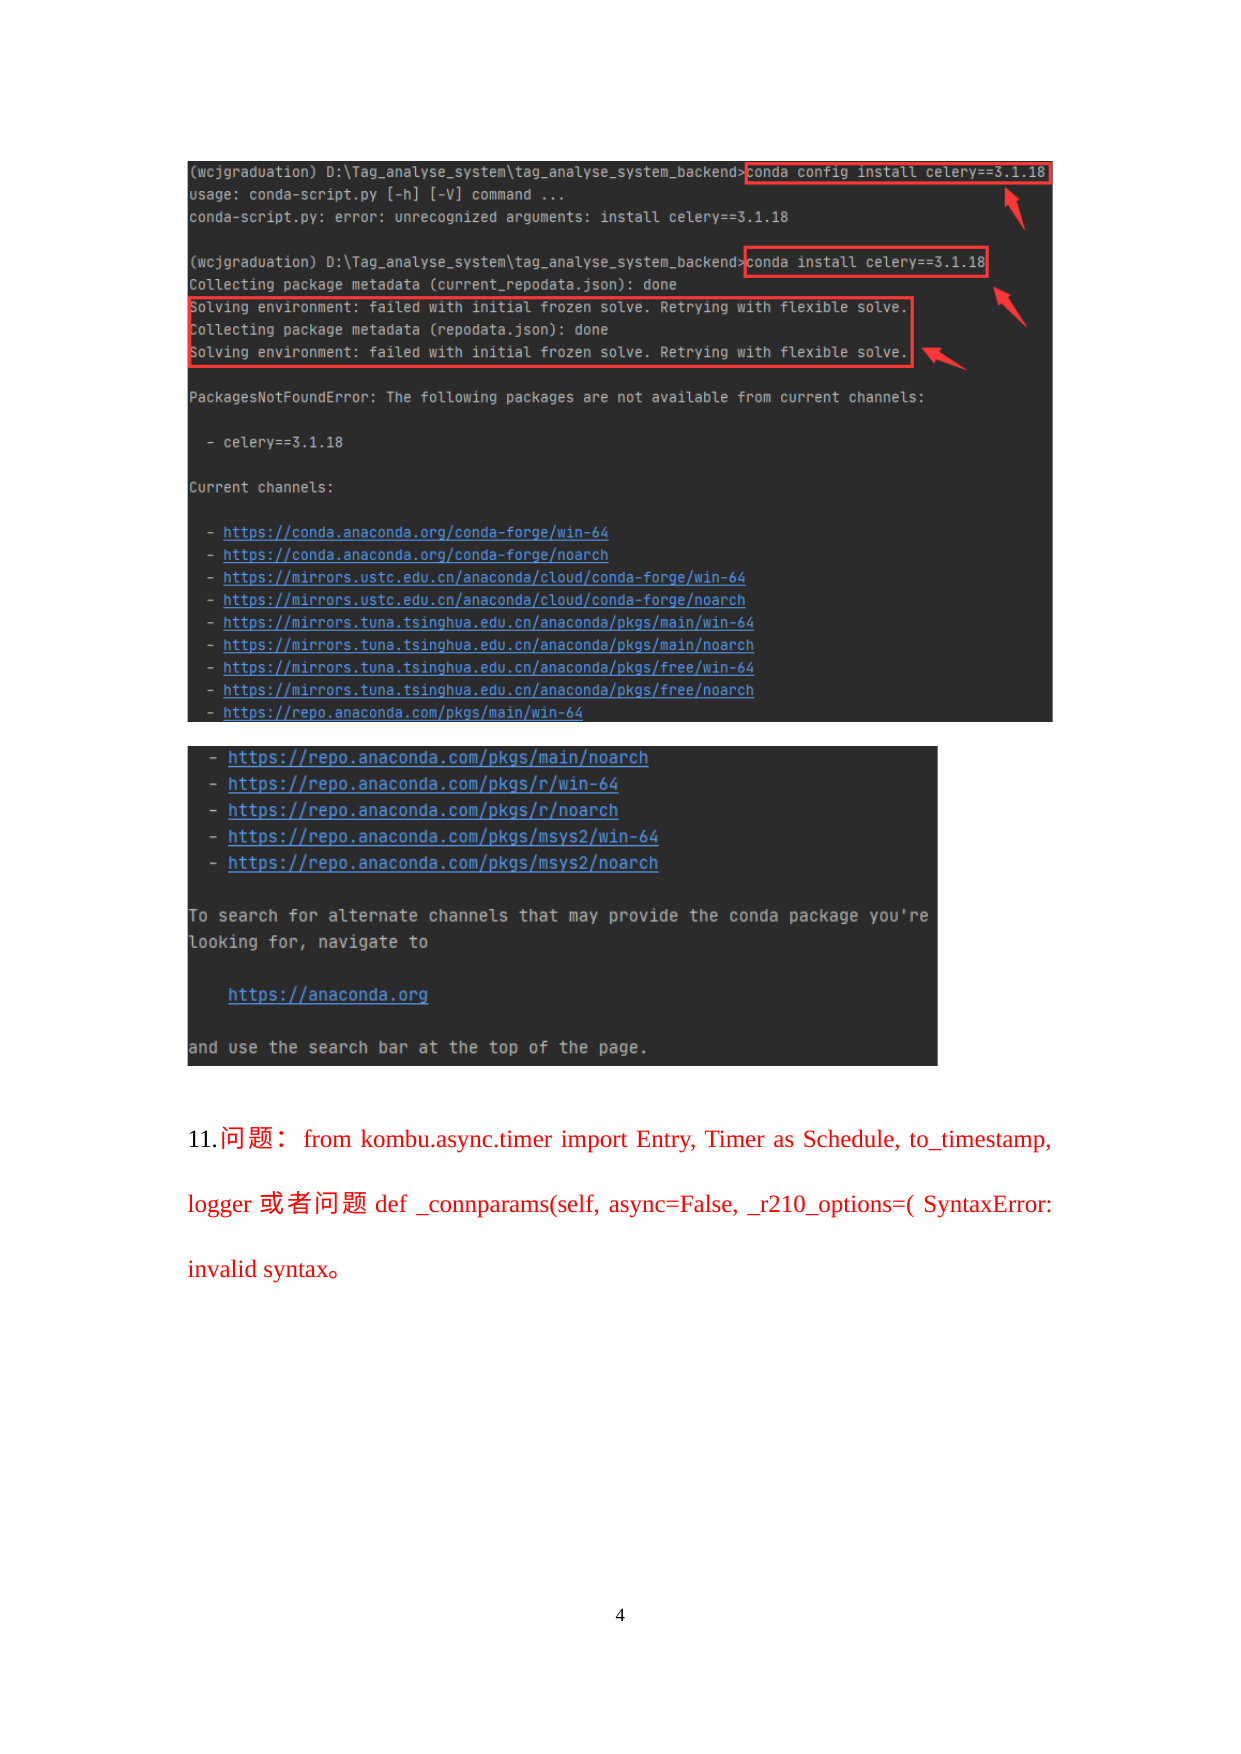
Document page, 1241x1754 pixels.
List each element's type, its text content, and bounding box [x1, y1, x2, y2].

text 11.问题：from kombu.async.timer import Entry, Timer as Schedule, to_timestamp, logger或者问题def _connparams(self, async=False, _r210_options=( SyntaxError: invalid syntax。 [187, 1104, 1053, 1299]
picture [187, 746, 938, 1066]
picture [187, 161, 1053, 722]
